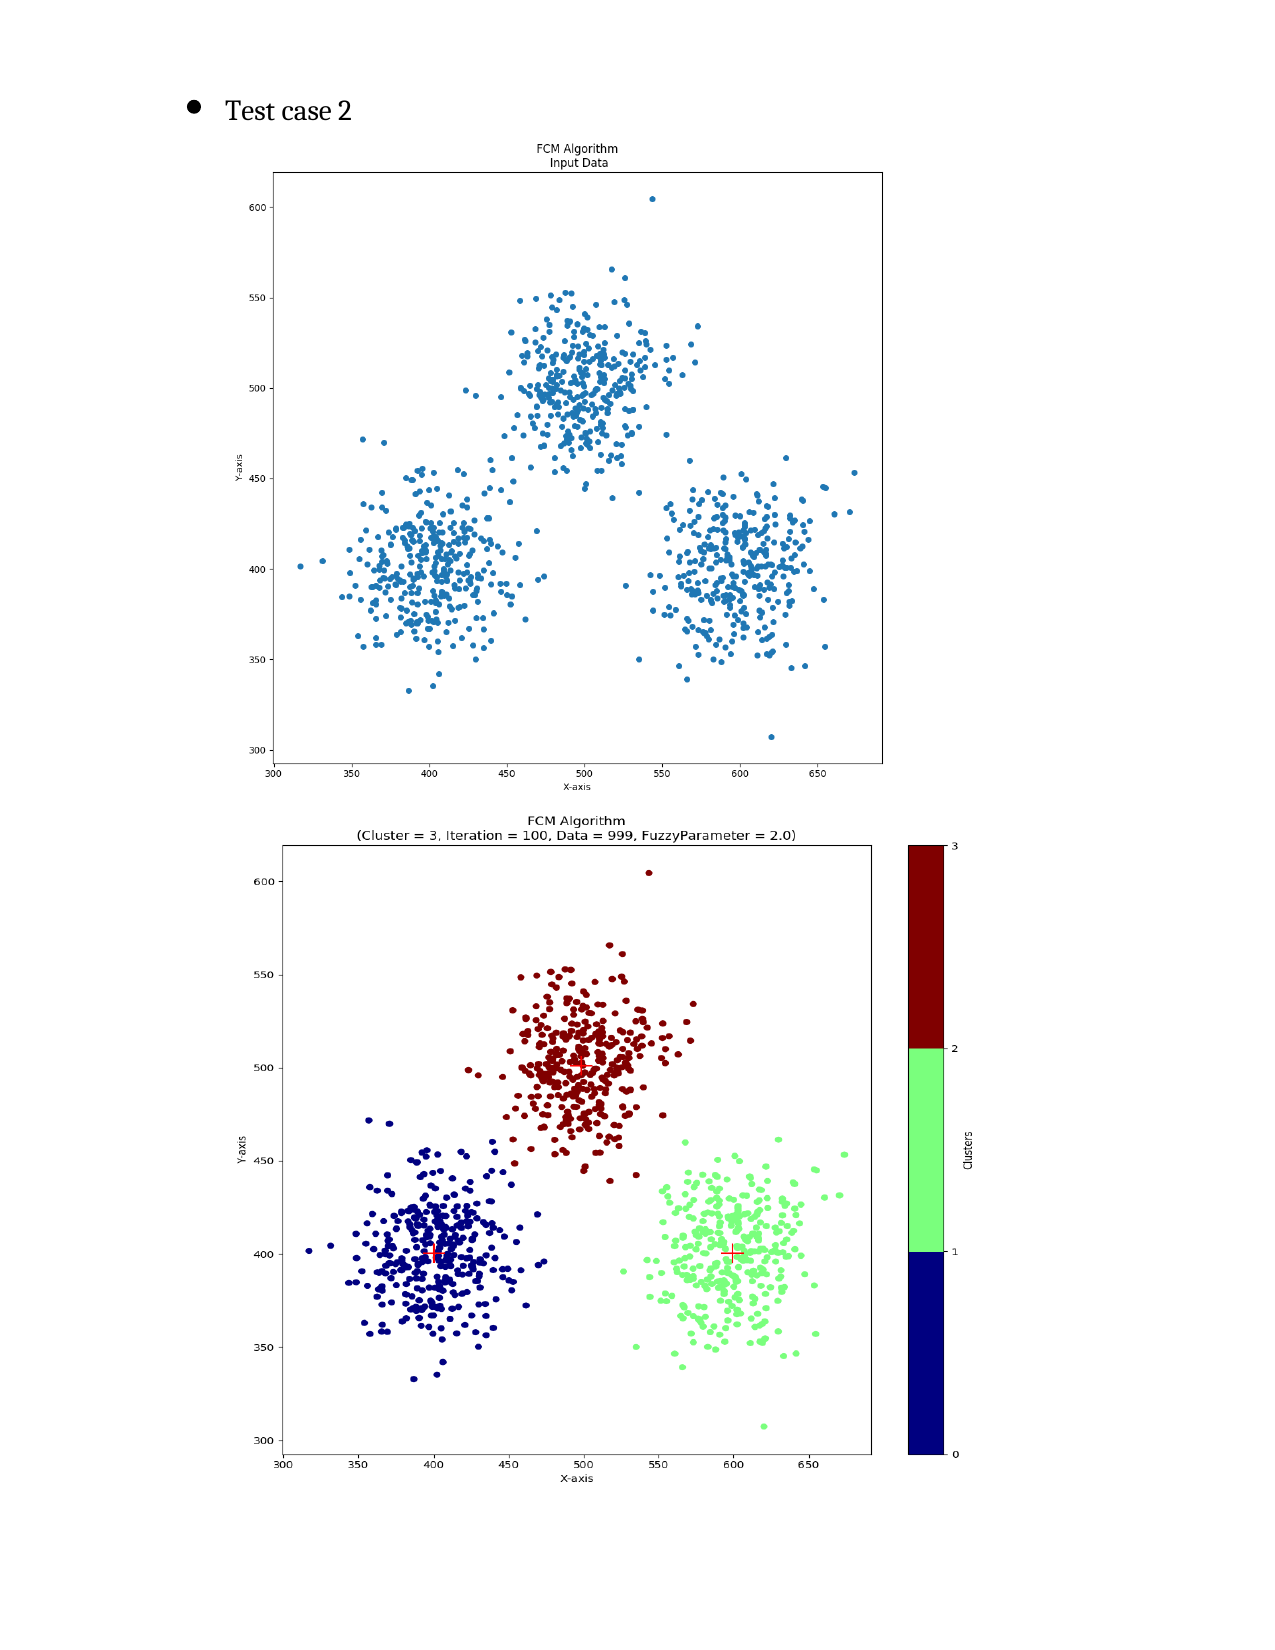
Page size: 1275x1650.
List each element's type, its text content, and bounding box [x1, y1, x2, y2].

picture [225, 806, 1030, 1494]
picture [225, 133, 894, 802]
list Test case 2 [187, 94, 1125, 128]
